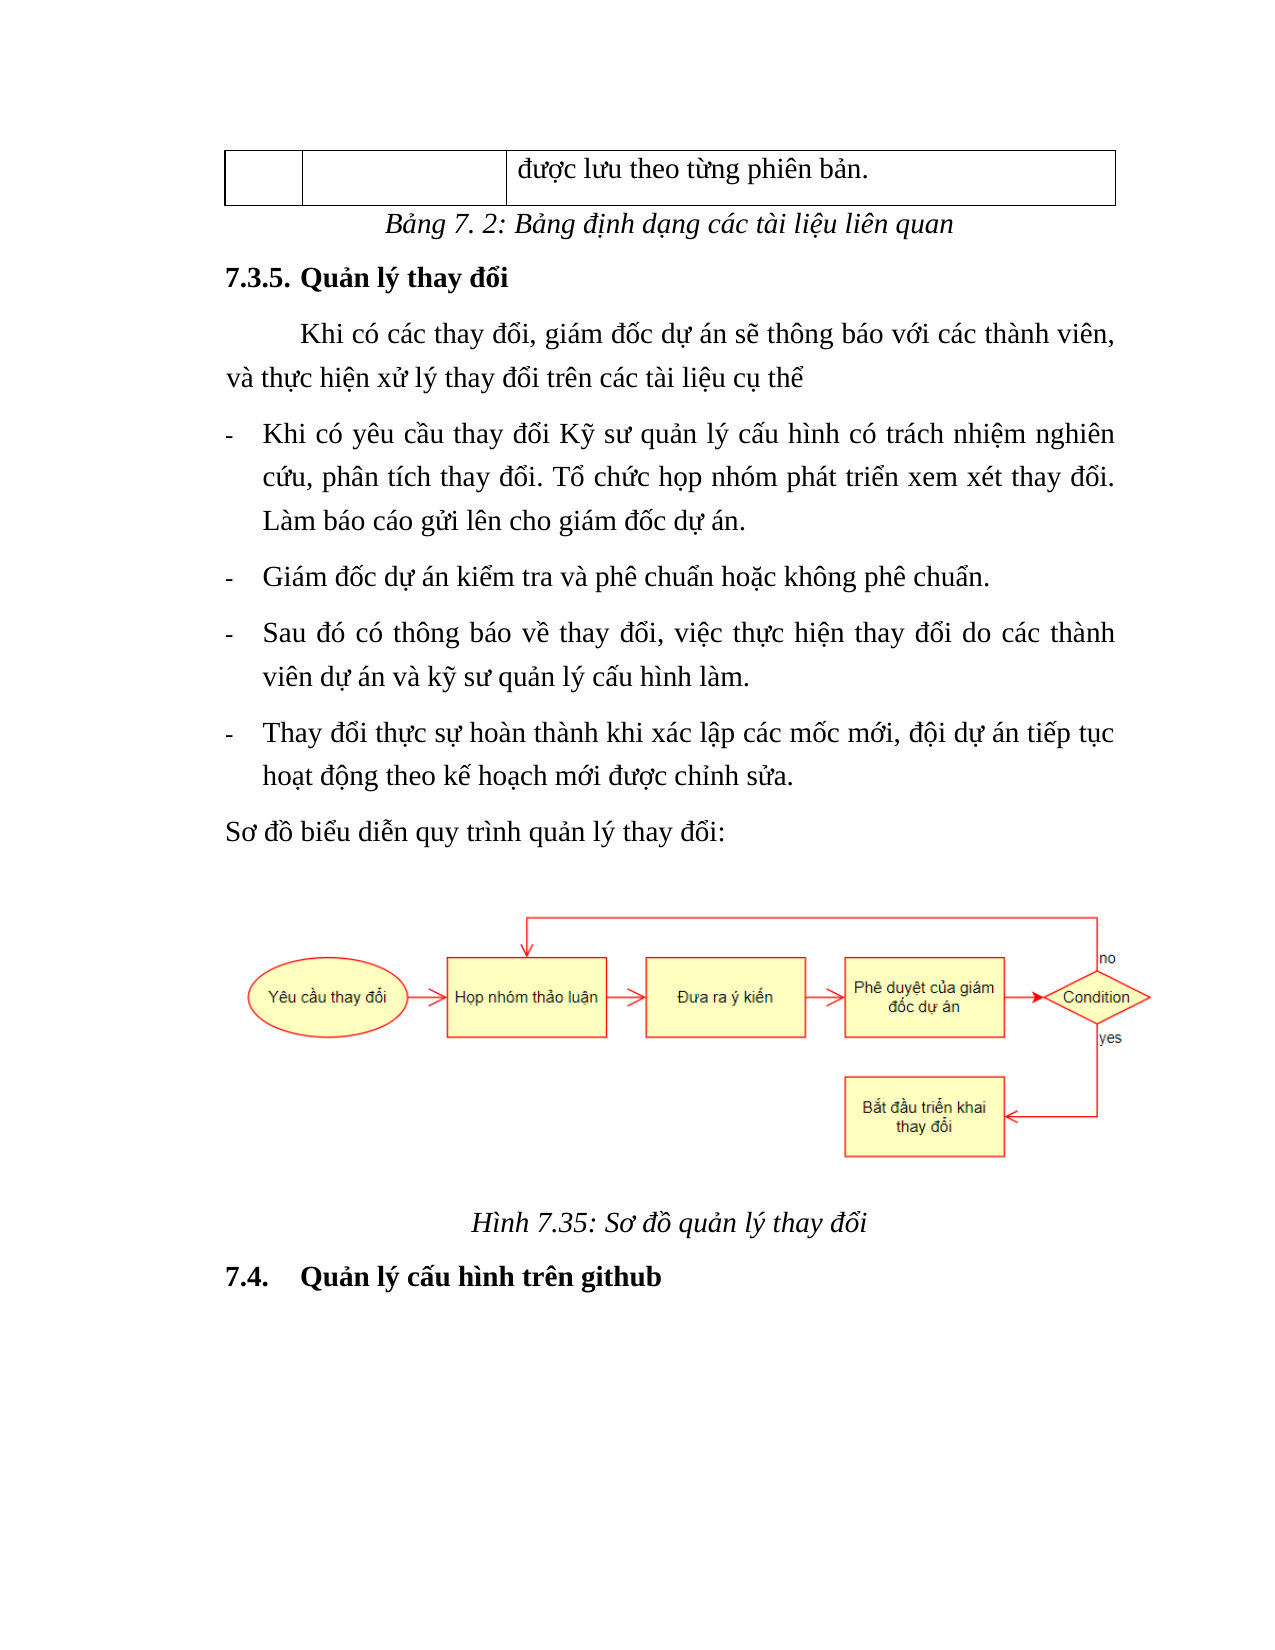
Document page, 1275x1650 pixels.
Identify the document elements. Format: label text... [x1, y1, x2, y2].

list Quản lý thay đổi [225, 260, 1116, 294]
list Quản lý cấu hình trên github [225, 1259, 1116, 1293]
text Khi có các thay đổi, giám đốc dự án sẽ thông báo với các thành viên, và thực hiện xử lý thay đổi trên các tài liệu cụ thể [226, 316, 1116, 393]
list Thay đổi thực sự hoàn thành khi xác lập các mốc mới, đội dự án tiếp tục hoạt động theo kế hoạch mới được chỉnh sửa. [225, 715, 1116, 792]
picture [225, 870, 1166, 1184]
list Giám đốc dự án kiểm tra và phê chuẩn hoặc không phê chuẩn. [225, 559, 1116, 593]
list Sau đó có thông báo về thay đổi, việc thực hiện thay đổi do các thành viên dự án và kỹ sư quản lý cấu hình làm. [225, 615, 1116, 692]
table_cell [507, 151, 1115, 205]
text Sơ đồ biểu diễn quy trình quản lý thay đổi: [225, 814, 1116, 848]
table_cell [303, 151, 506, 205]
table_cell 7 [226, 151, 302, 205]
text Bảng 7. 2: Bảng định dạng các tài liệu liên quan [225, 206, 1116, 239]
list Khi có yêu cầu thay đổi Kỹ sư quản lý cấu hình có trách nhiệm nghiên cứu, phân tích thay đổi. Tổ chức họp nhóm phát triển xem xét thay đổi. Làm báo cáo gửi lên cho giám đốc dự án. [225, 416, 1116, 537]
